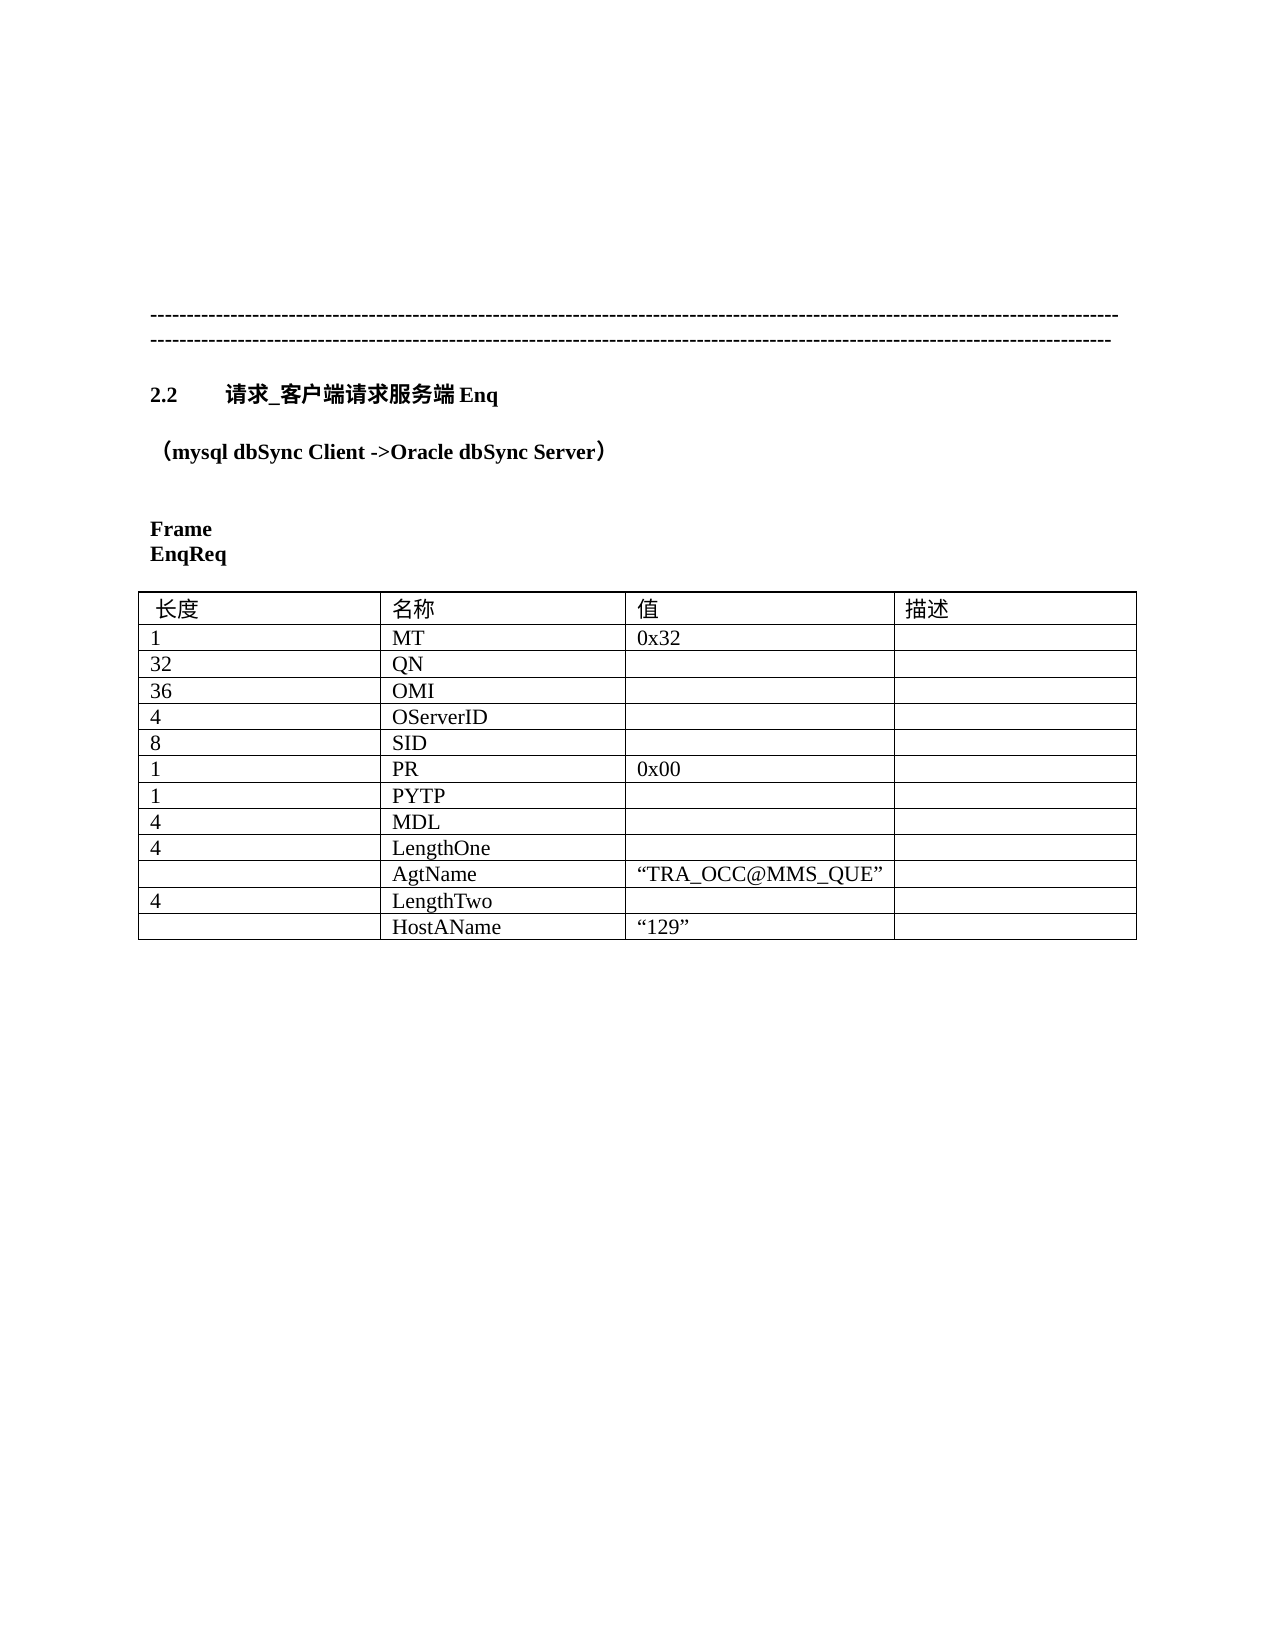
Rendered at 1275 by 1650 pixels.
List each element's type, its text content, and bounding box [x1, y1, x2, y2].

table_header 描述 [895, 593, 1136, 624]
table_cell [626, 704, 894, 729]
table_cell OMI [381, 678, 625, 703]
table_cell [895, 651, 1136, 677]
table_cell MDL [381, 809, 625, 834]
table_cell [895, 756, 1136, 782]
table_cell [895, 783, 1136, 808]
table_cell [626, 783, 894, 808]
table_cell LengthTwo [381, 888, 625, 913]
table_cell HostAName [381, 914, 625, 939]
table_cell [895, 730, 1136, 755]
table_cell 32 [139, 651, 380, 677]
table_cell [139, 861, 380, 887]
table_cell 1 [139, 783, 380, 808]
table_cell [895, 835, 1136, 860]
table_cell 4 [139, 888, 380, 913]
table_cell [626, 678, 894, 703]
text ------------------------------------------------------------------------------------------------------------------------------------------------------------------------------------------------------------------------------------------------------------------------- [150, 301, 1125, 352]
table_cell 4 [139, 809, 380, 834]
table_cell QN [381, 651, 625, 677]
table_cell [626, 730, 894, 755]
table_cell 4 [139, 835, 380, 860]
table_cell 36 [139, 678, 380, 703]
table_cell 0x32 [626, 625, 894, 650]
table_header 名称 [381, 593, 625, 624]
table_cell [895, 914, 1136, 939]
table_cell SID [381, 730, 625, 755]
table_cell [895, 625, 1136, 650]
table_cell [895, 809, 1136, 834]
text 2.2 请求_客户端请求服务端Enq [150, 377, 1125, 408]
text EnqReq [150, 541, 1125, 566]
table_cell LengthOne [381, 835, 625, 860]
table_cell [895, 861, 1136, 887]
table_cell [626, 888, 894, 913]
table_cell 8 [139, 730, 380, 755]
table_cell [626, 835, 894, 860]
table_cell [895, 704, 1136, 729]
table_cell OServerID [381, 704, 625, 729]
table_cell “129” [626, 914, 894, 939]
table_cell “TRA_OCC@MMS_QUE” [626, 861, 894, 887]
text Frame [150, 516, 1125, 541]
table_cell [895, 678, 1136, 703]
text （mysql dbSync Client ->Oracle dbSync Server） [150, 434, 1125, 465]
table_cell [895, 888, 1136, 913]
table_cell 4 [139, 704, 380, 729]
table_cell PYTP [381, 783, 625, 808]
table_header 长度 [139, 593, 380, 624]
table_header 值 [626, 593, 894, 624]
table_cell [626, 809, 894, 834]
table_cell [626, 651, 894, 677]
table_cell 1 [139, 756, 380, 782]
table_cell PR [381, 756, 625, 782]
table_cell 0x00 [626, 756, 894, 782]
table_cell 1 [139, 625, 380, 650]
table_cell AgtName [381, 861, 625, 887]
table_cell MT [381, 625, 625, 650]
table_cell [139, 914, 380, 939]
